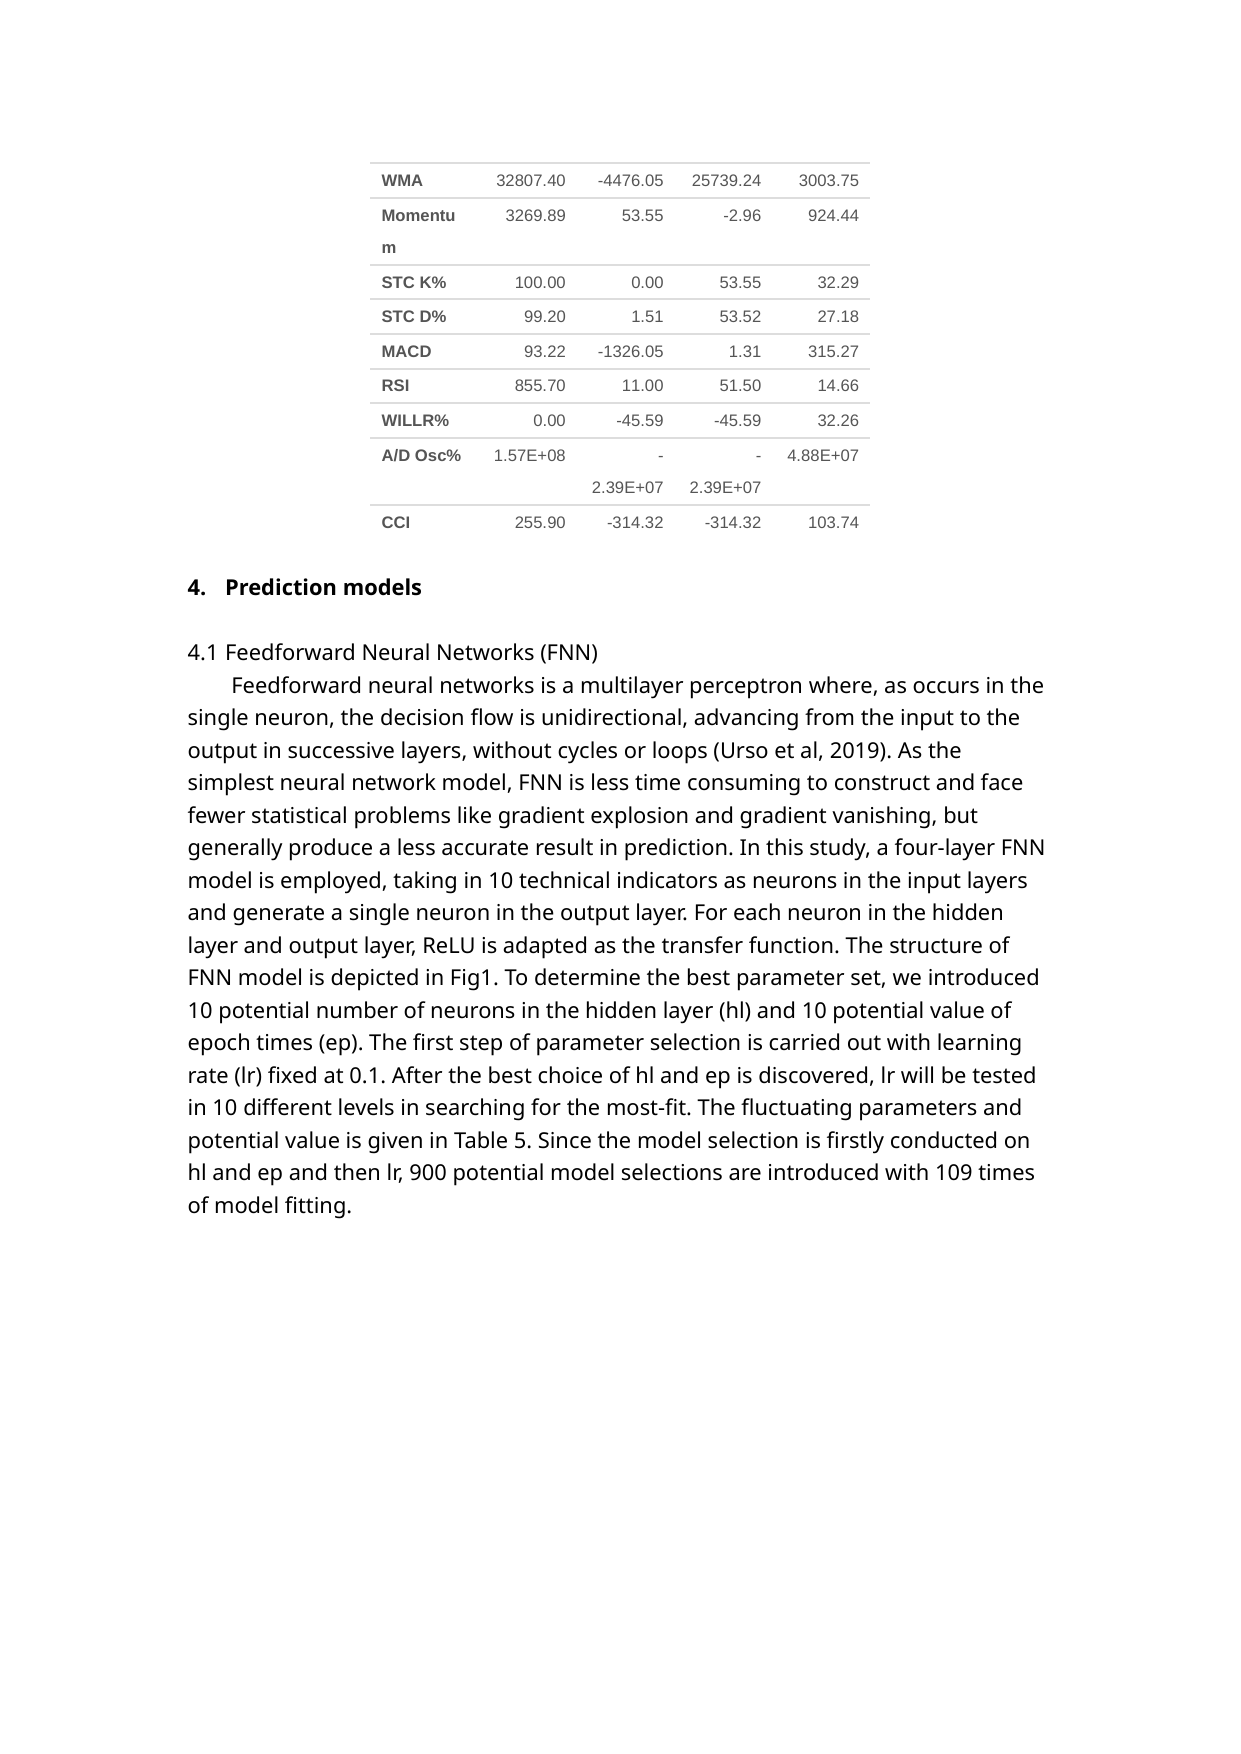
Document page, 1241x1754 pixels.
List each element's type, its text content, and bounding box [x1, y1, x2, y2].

table_cell 255.90 [479, 506, 577, 538]
table_cell 1.31 [675, 335, 772, 367]
table_cell WILLR% [370, 404, 479, 437]
table_cell 315.27 [772, 335, 870, 367]
table_cell 1.57E+08 [479, 439, 577, 504]
table_cell 103.74 [772, 506, 870, 538]
table_cell 53.55 [675, 266, 772, 298]
table_cell 3269.89 [479, 199, 577, 264]
table_cell 1.51 [577, 300, 674, 333]
text Feedforward neural networks is a multilayer perceptron where, as occurs in the single neuron, the decision flow is unidirectional, advancing from the input to the output in successive layers, without cycles or loops (Urso et al, 2019). As the simplest neural network model, FNN is less time consuming to construct and face fewer statistical problems like gradient explosion and gradient vanishing, but generally produce a less accurate result in prediction. In this study, a four-layer FNN model is employed, taking in 10 technical indicators as neurons in the input layers and generate a single neuron in the output layer. For each neuron in the hidden layer and output layer, ReLU is adapted as the transfer function. The structure of FNN model is depicted in Fig1. To determine the best parameter set, we introduced 10 potential number of neurons in the hidden layer (hl) and 10 potential value of epoch times (ep). The first step of parameter selection is carried out with learning rate (lr) fixed at 0.1. After the best choice of hl and ep is discovered, lr will be tested in 10 different levels in searching for the most-fit. The fluctuating parameters and potential value is given in Table 5. Since the model selection is firstly conducted on hl and ep and then lr, 900 potential model selections are introduced with 109 times of model fitting. [187, 668, 1053, 1221]
list Prediction models [187, 571, 1053, 603]
table_cell CCI [370, 506, 479, 538]
table_cell A/D Osc% [370, 439, 479, 504]
table_cell -1326.05 [577, 335, 674, 367]
table_cell -4476.05 [577, 164, 674, 197]
table_cell MACD [370, 335, 479, 367]
table_cell -2.39E+07 [675, 439, 772, 504]
table_cell -314.32 [577, 506, 674, 538]
table_cell -45.59 [577, 404, 674, 437]
table_cell 51.50 [675, 370, 772, 402]
table_cell 100.00 [479, 266, 577, 298]
table_cell 3003.75 [772, 164, 870, 197]
table_cell 0.00 [479, 404, 577, 437]
table_cell 99.20 [479, 300, 577, 333]
table_cell WMA [370, 164, 479, 197]
table_cell 53.52 [675, 300, 772, 333]
table_cell -45.59 [675, 404, 772, 437]
table_cell 11.00 [577, 370, 674, 402]
table_cell STC K% [370, 266, 479, 298]
table_cell 924.44 [772, 199, 870, 264]
table_cell Momentum [370, 199, 479, 264]
table_cell 32.26 [772, 404, 870, 437]
table_cell RSI [370, 370, 479, 402]
table_cell 0.00 [577, 266, 674, 298]
table_cell -314.32 [675, 506, 772, 538]
table_cell 855.70 [479, 370, 577, 402]
table_cell -2.39E+07 [577, 439, 674, 504]
table_cell -2.96 [675, 199, 772, 264]
table_cell STC D% [370, 300, 479, 333]
table_cell 4.88E+07 [772, 439, 870, 504]
table_cell 14.66 [772, 370, 870, 402]
table_cell 93.22 [479, 335, 577, 367]
list Feedforward Neural Networks (FNN) [187, 636, 1053, 668]
table_cell 53.55 [577, 199, 674, 264]
table_cell 32807.40 [479, 164, 577, 197]
table_cell 27.18 [772, 300, 870, 333]
table_cell 25739.24 [675, 164, 772, 197]
table_cell 32.29 [772, 266, 870, 298]
